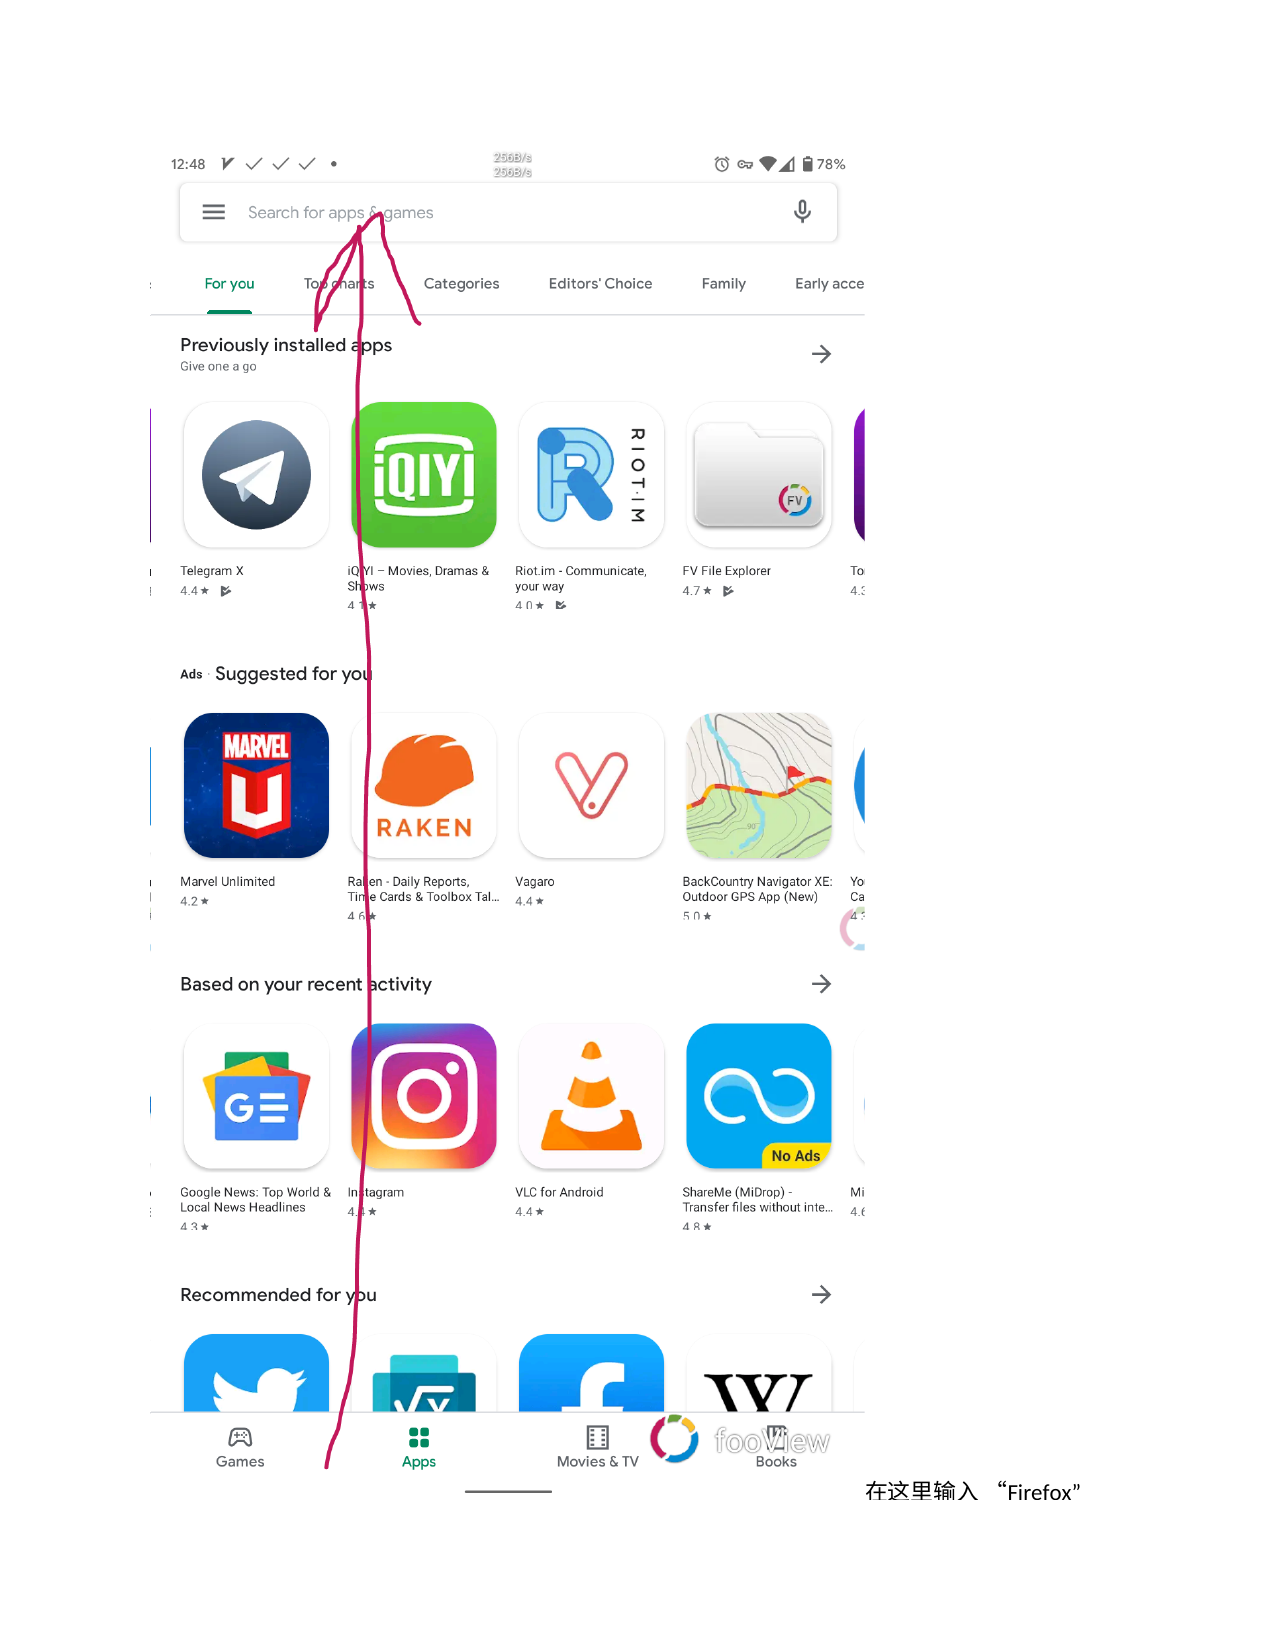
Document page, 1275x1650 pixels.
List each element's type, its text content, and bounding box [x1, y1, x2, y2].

text 打开Google Play Store在这里输入 “Firefox” “Tor”等软件名，就能搜到 [865, 150, 1125, 1500]
picture [150, 150, 865, 1500]
